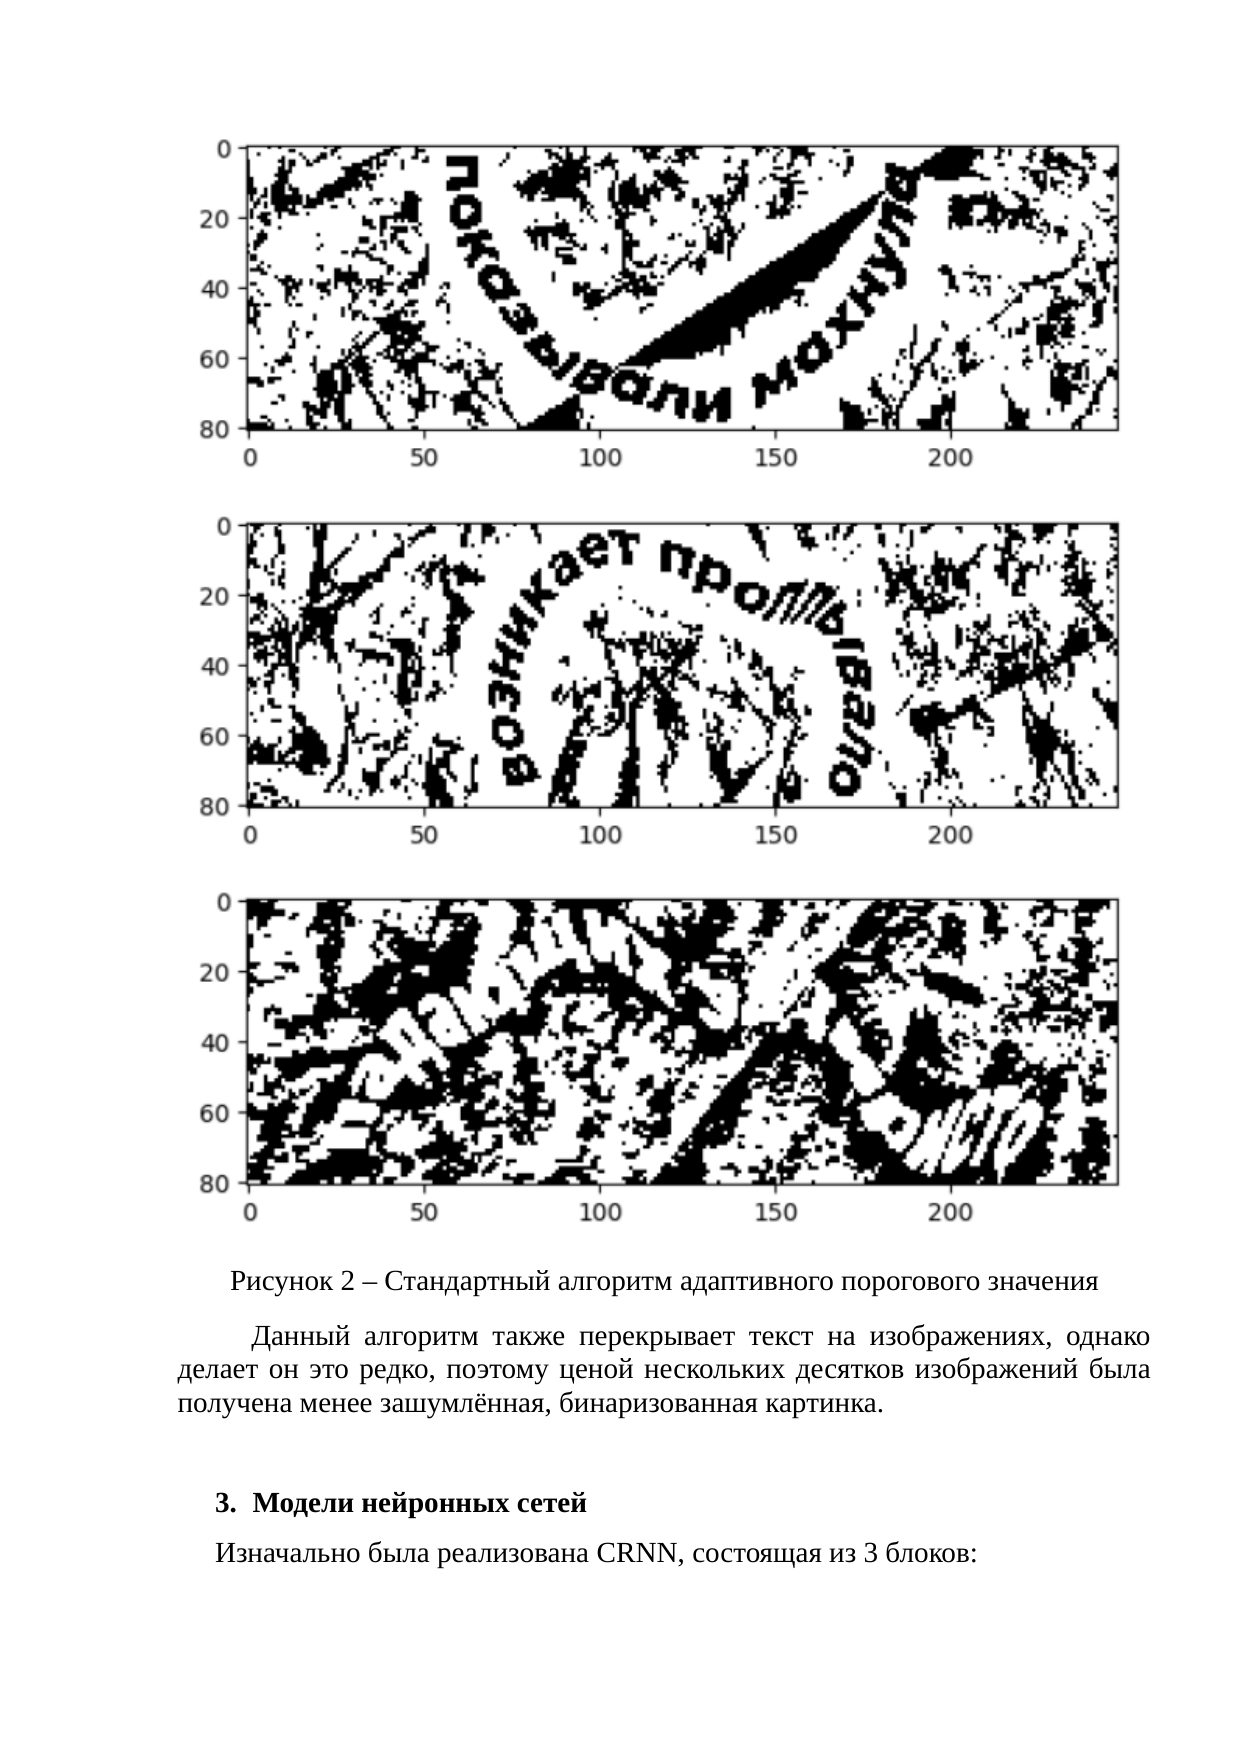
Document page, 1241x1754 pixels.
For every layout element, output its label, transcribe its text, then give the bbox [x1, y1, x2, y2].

text Изначально была реализована CRNN, состоящая из 3 блоков: [215, 1536, 1152, 1569]
list Модели нейронных сетей [215, 1485, 1152, 1519]
text Данный алгоритм также перекрывает текст на изображениях, однако делает он это редко, поэтому ценой нескольких десятков изображений была получена менее зашумлённая, бинаризованная картинка. [177, 1318, 1152, 1418]
text Рисунок 2 – Стандартный алгоритм адаптивного порогового значения [177, 1263, 1152, 1297]
picture [177, 118, 1152, 1247]
